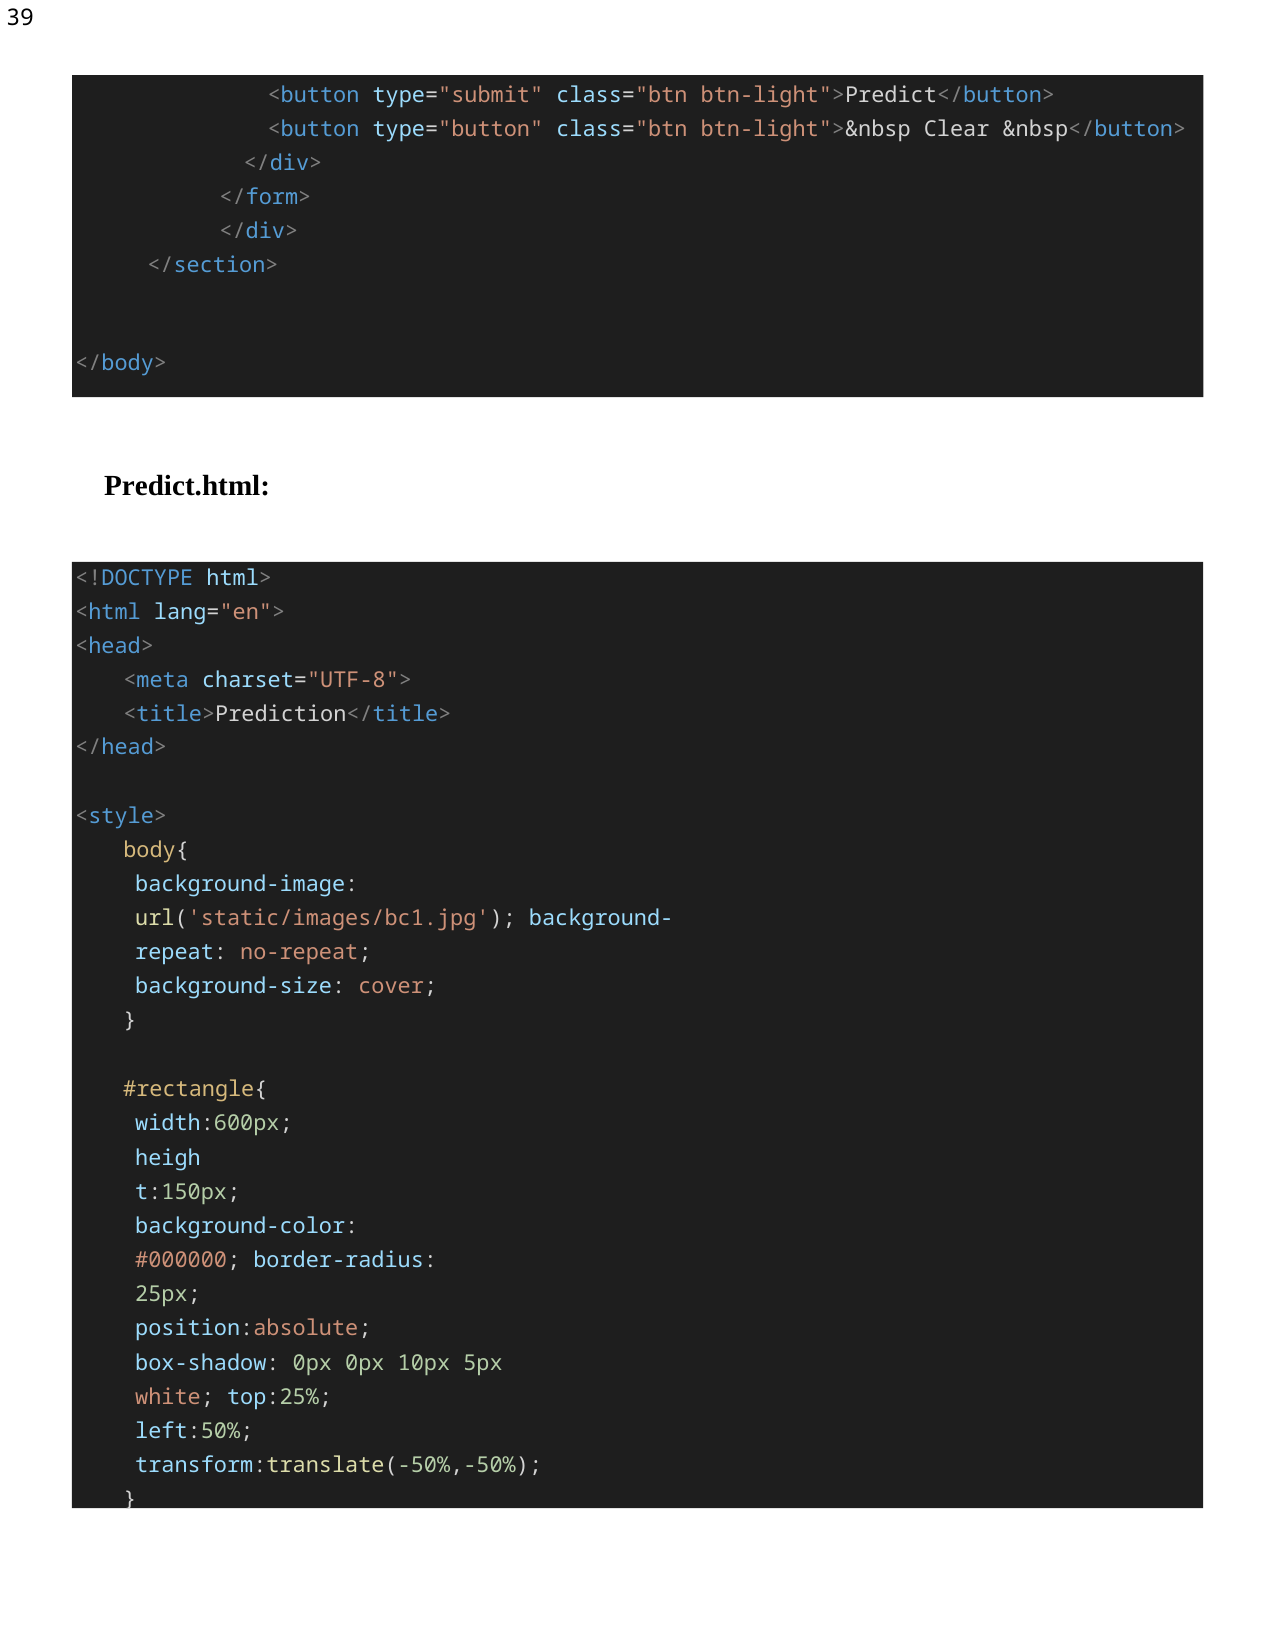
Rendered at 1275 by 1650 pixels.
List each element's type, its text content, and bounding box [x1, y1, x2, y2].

text Predict.html: [104, 468, 1254, 501]
